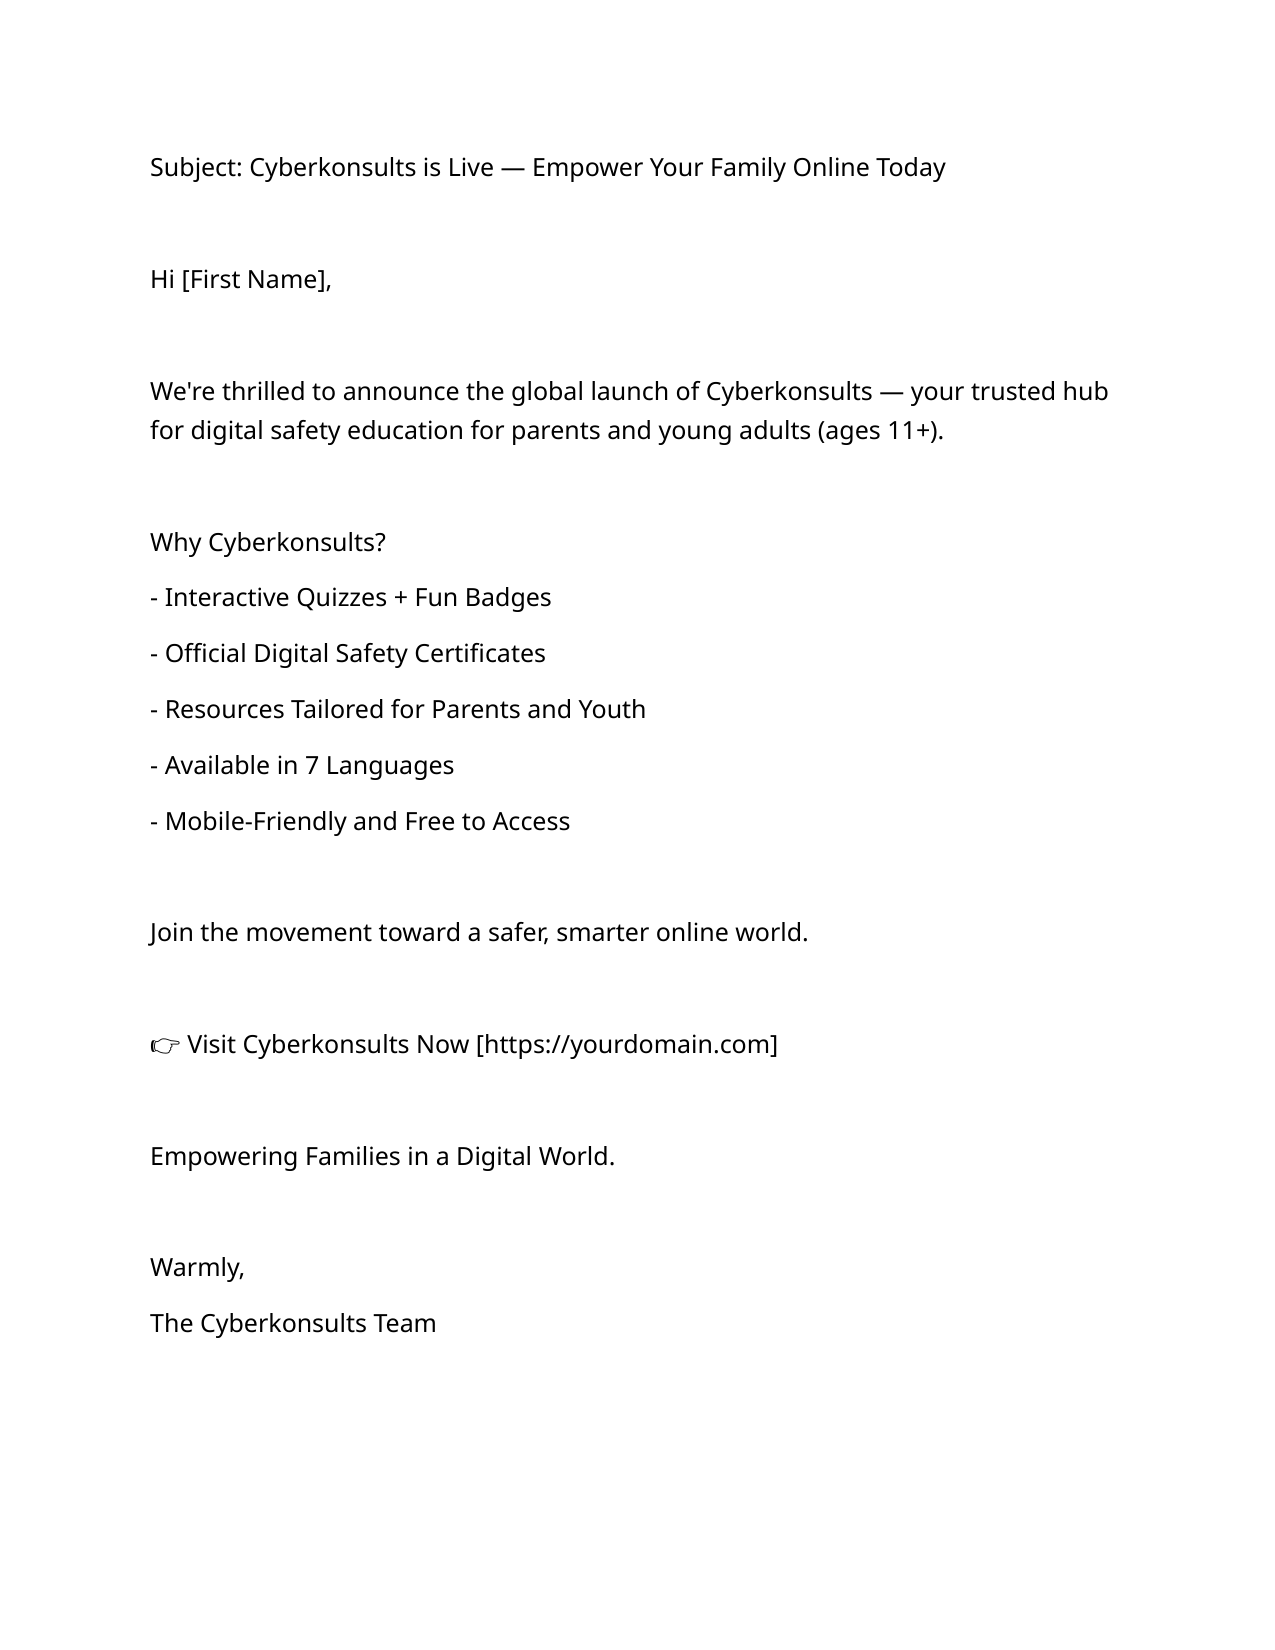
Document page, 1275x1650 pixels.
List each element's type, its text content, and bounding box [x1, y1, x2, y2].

text Why Cyberkonsults? [150, 524, 1125, 558]
text - Resources Tailored for Parents and Youth [150, 692, 1125, 726]
text 👉 Visit Cyberkonsults Now [https://yourdomain.com] [150, 1027, 1125, 1061]
text Warmly, [150, 1250, 1125, 1284]
text - Available in 7 Languages [150, 747, 1125, 782]
text - Interactive Quizzes + Fun Badges [150, 580, 1125, 614]
text - Mobile-Friendly and Free to Access [150, 803, 1125, 837]
text Subject: Cyberkonsults is Live — Empower Your Family Online Today [150, 150, 1125, 184]
text We're thrilled to announce the global launch of Cyberkonsults — your trusted hub for digital safety education for parents and young adults (ages 11+). [150, 373, 1125, 447]
text Join the movement toward a safer, smarter online world. [150, 915, 1125, 949]
text - Official Digital Safety Certificates [150, 636, 1125, 670]
text Empowering Families in a Digital World. [150, 1138, 1125, 1172]
text The Cyberkonsults Team [150, 1306, 1125, 1340]
text Hi [First Name], [150, 262, 1125, 296]
